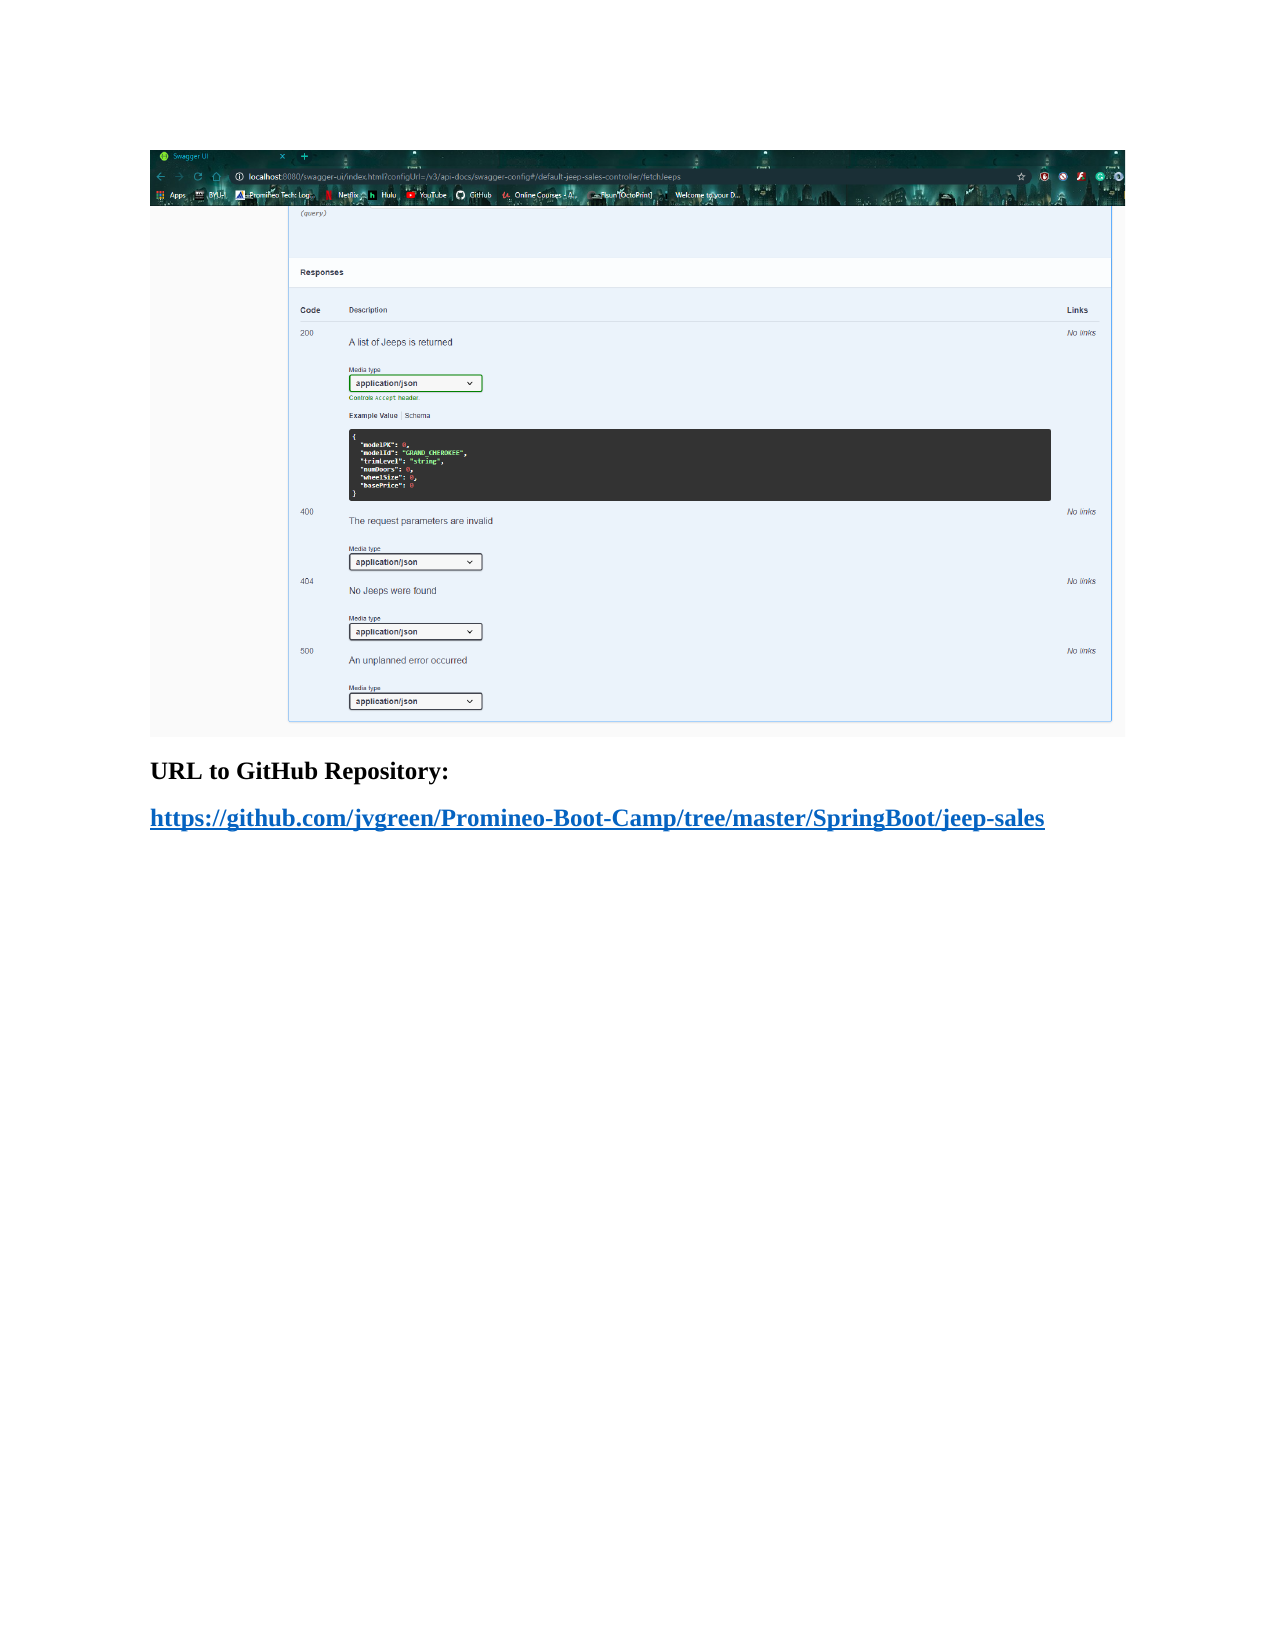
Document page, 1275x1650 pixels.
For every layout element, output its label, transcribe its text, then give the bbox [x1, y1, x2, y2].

text https://github.com/jvgreen/Promineo-Boot-Camp/tree/master/SpringBoot/jeep-sales [150, 803, 1125, 832]
text URL to GitHub Repository: [150, 756, 1125, 784]
picture [150, 150, 1125, 737]
